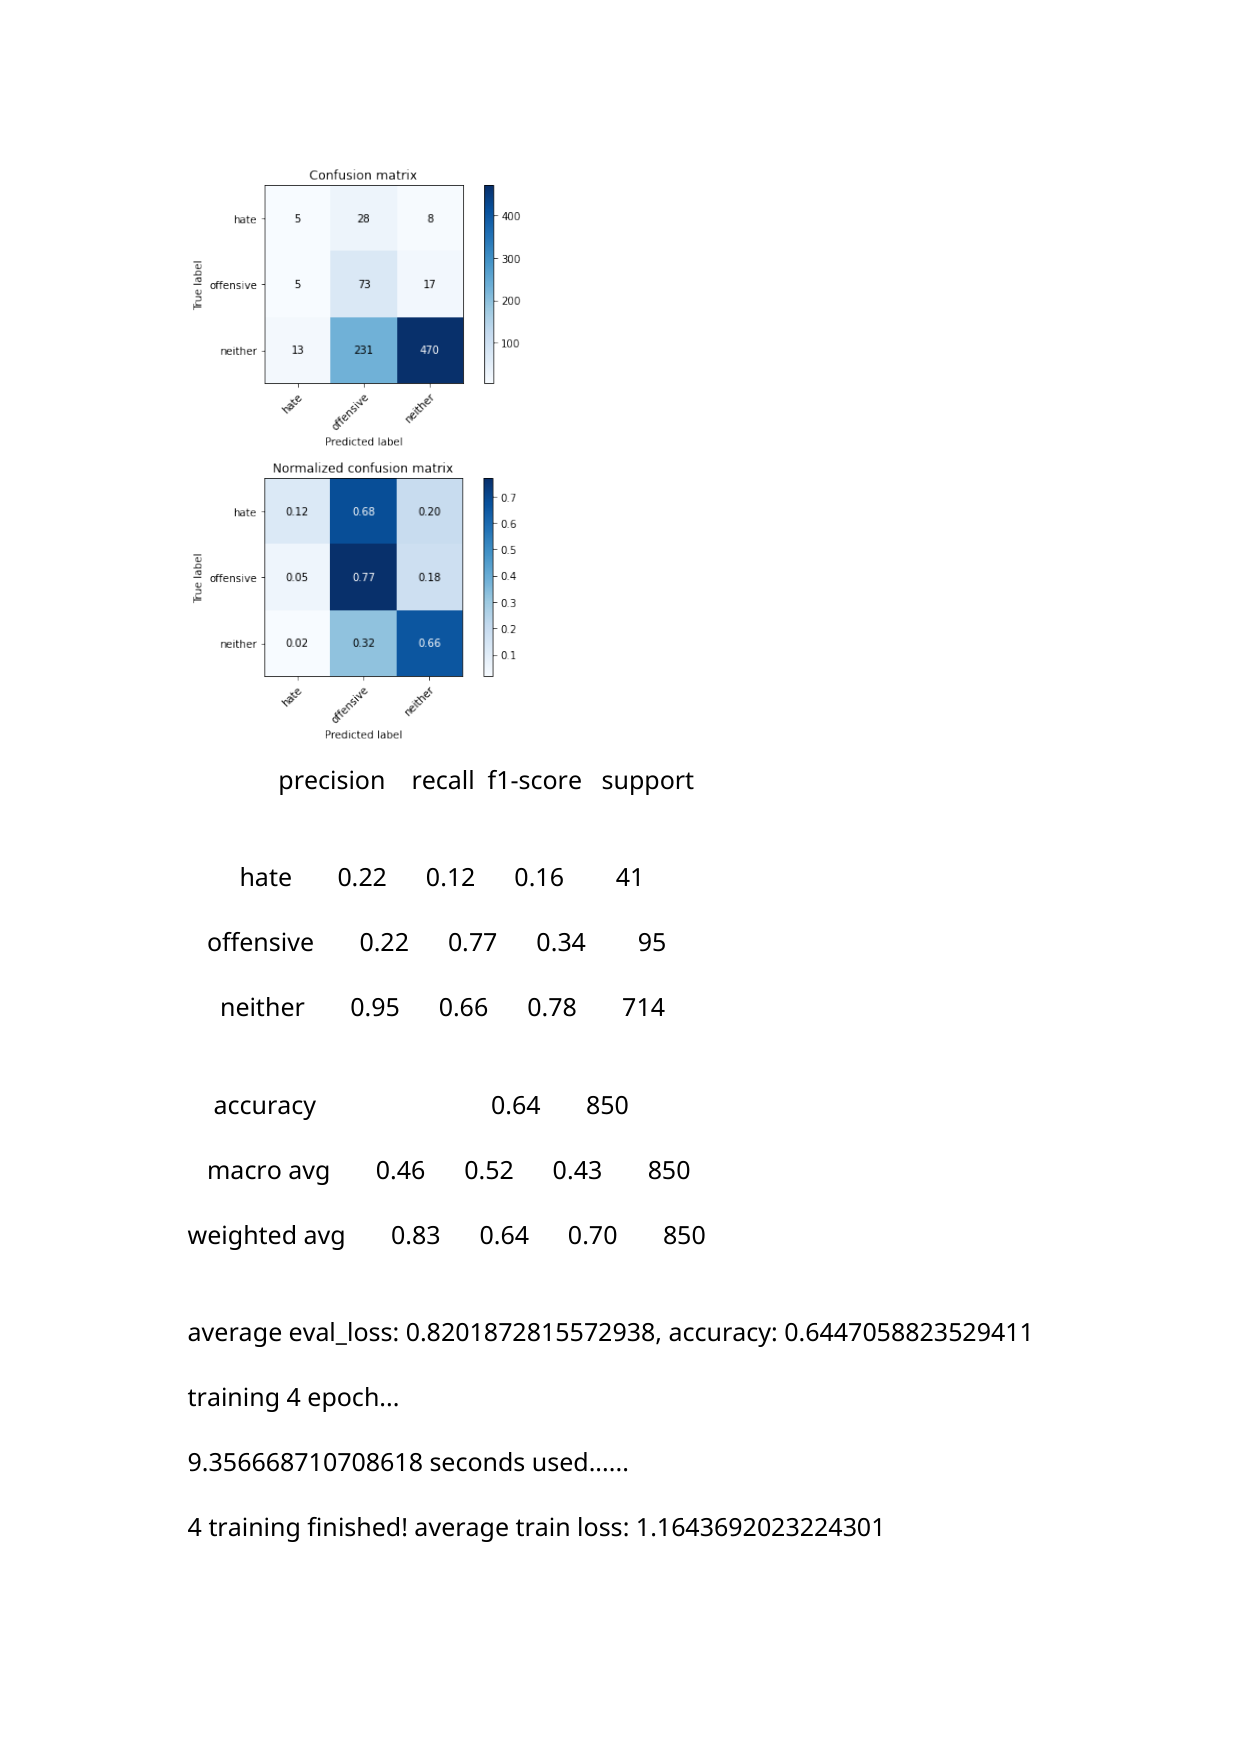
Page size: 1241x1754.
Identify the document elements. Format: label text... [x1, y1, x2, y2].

text weighted avg 0.83 0.64 0.70 850 [187, 1202, 1053, 1267]
picture [187, 162, 528, 454]
text training 4 epoch... [187, 1364, 1053, 1429]
picture [187, 455, 524, 747]
text precision recall f1-score support [187, 747, 1053, 812]
text 9.356668710708618 seconds used...... [187, 1429, 1053, 1494]
text hate 0.22 0.12 0.16 41 [187, 844, 1053, 909]
text macro avg 0.46 0.52 0.43 850 [187, 1137, 1053, 1202]
text neither 0.95 0.66 0.78 714 [187, 974, 1053, 1039]
text average eval_loss: 0.8201872815572938, accuracy: 0.6447058823529411 [187, 1299, 1053, 1364]
text 4 training finished! average train loss: 1.1643692023224301 [187, 1494, 1053, 1559]
text accuracy 0.64 850 [187, 1072, 1053, 1137]
text offensive 0.22 0.77 0.34 95 [187, 909, 1053, 974]
